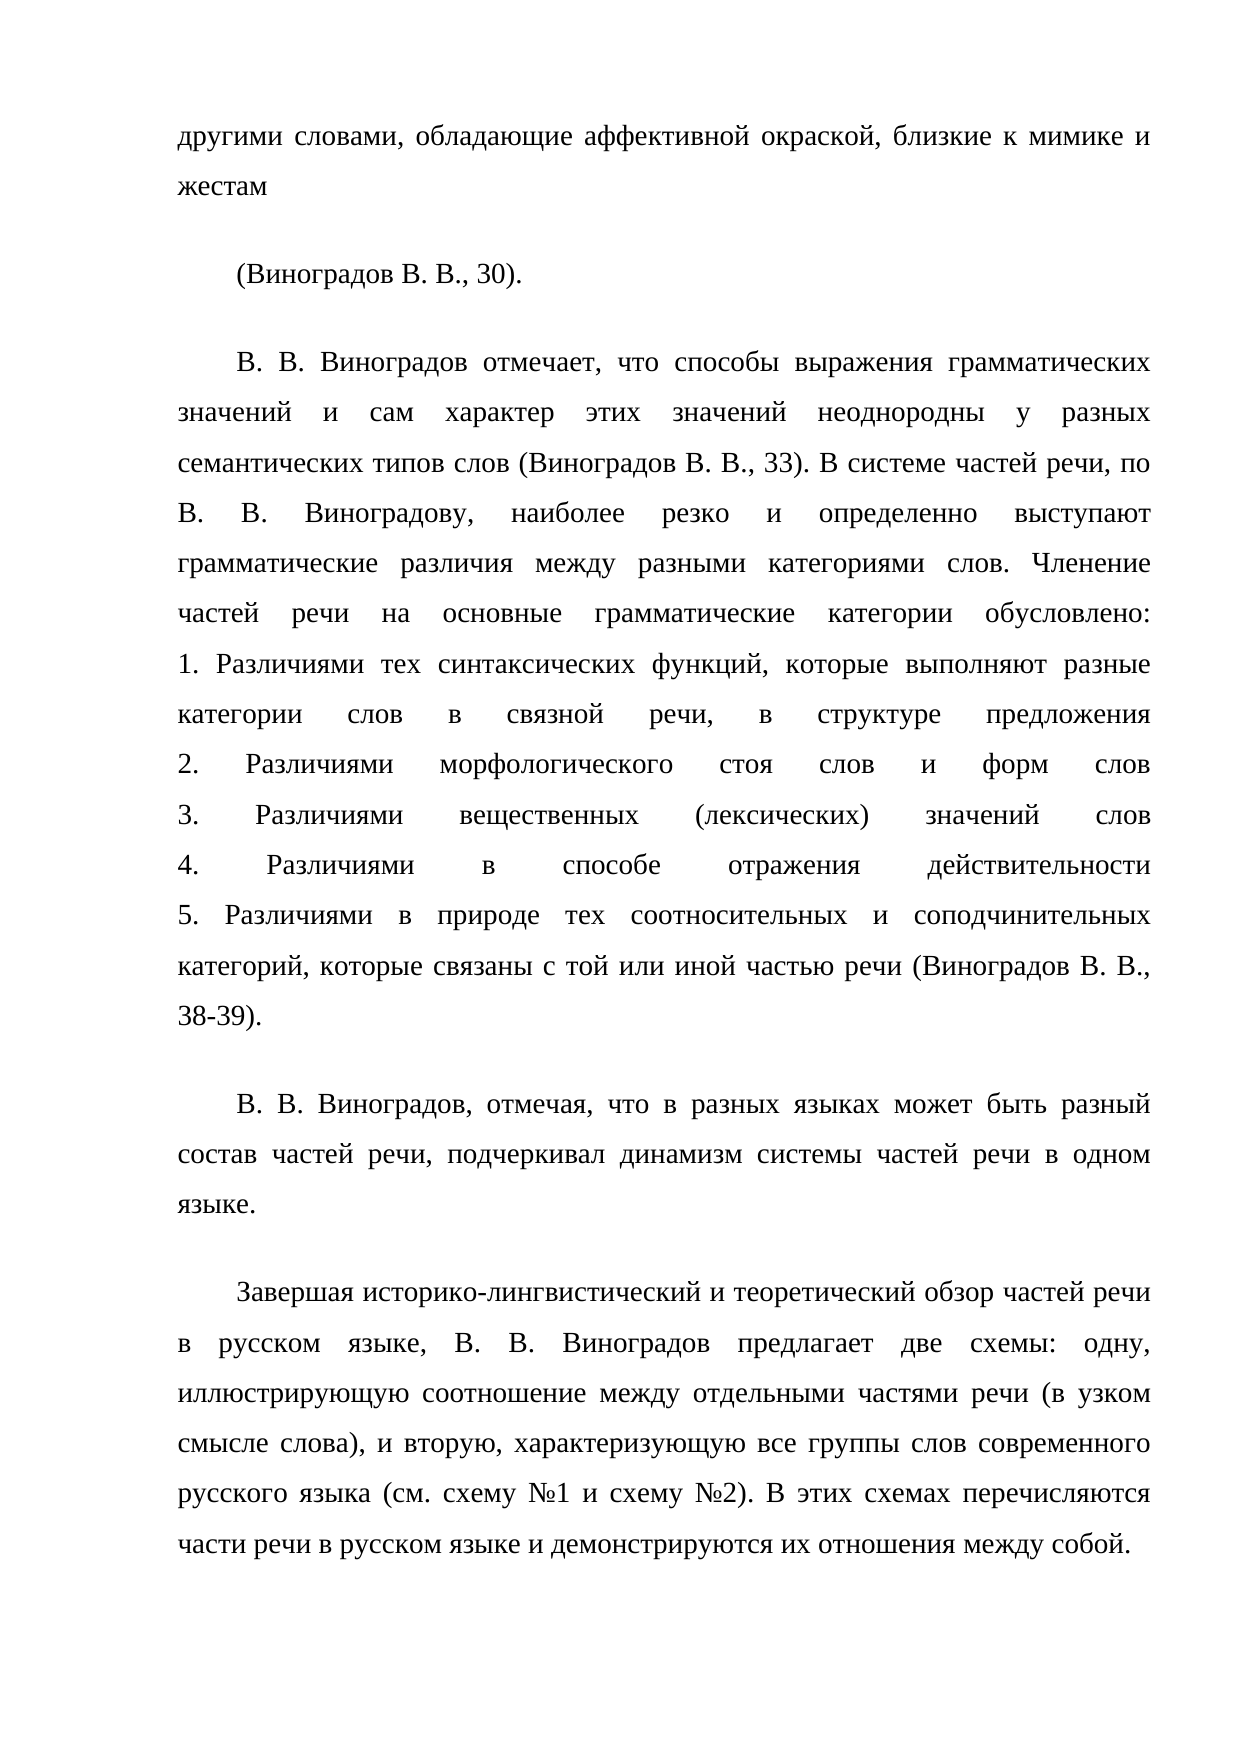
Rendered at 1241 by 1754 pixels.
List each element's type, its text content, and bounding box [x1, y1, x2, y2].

text В. В. Виноградов отмечает, что способы выражения грамматических значений и сам характер этих значений неоднородны у разных семантических типов слов (Виноградов В. В., 33). В системе частей речи, по В. В. Виноградову, наиболее резко и определенно выступают грамматические различия между разными категориями слов. Членение частей речи на основные грамматические категории обусловлено: 1. Различиями тех синтаксических функций, которые выполняют разные категории слов в связной речи, в структуре предложения 2. Различиями морфологического стоя слов и форм слов 3. Различиями вещественных (лексических) значений слов 4. Различиями в способе отражения действительности 5. Различиями в природе тех соотносительных и соподчинительных категорий, которые связаны с той или иной частью речи (Виноградов В. В., 38-39). [177, 344, 1152, 1032]
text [177, 118, 1152, 202]
text (Виноградов В. В., 30). [177, 256, 1152, 290]
text Завершая историко-лингвистический и теоретический обзор частей речи в русском языке, В. В. Виноградов предлагает две схемы: одну, иллюстрирующую соотношение между отдельными частями речи (в узком смысле слова), и вторую, характеризующую все группы слов современного русского языка (см. схему №1 и схему №2). В этих схемах перечисляются части речи в русском языке и демонстрируются их отношения между собой. [177, 1274, 1152, 1559]
text В. В. Виноградов, отмечая, что в разных языках может быть разный состав частей речи, подчеркивал динамизм системы частей речи в одном языке. [177, 1086, 1152, 1220]
